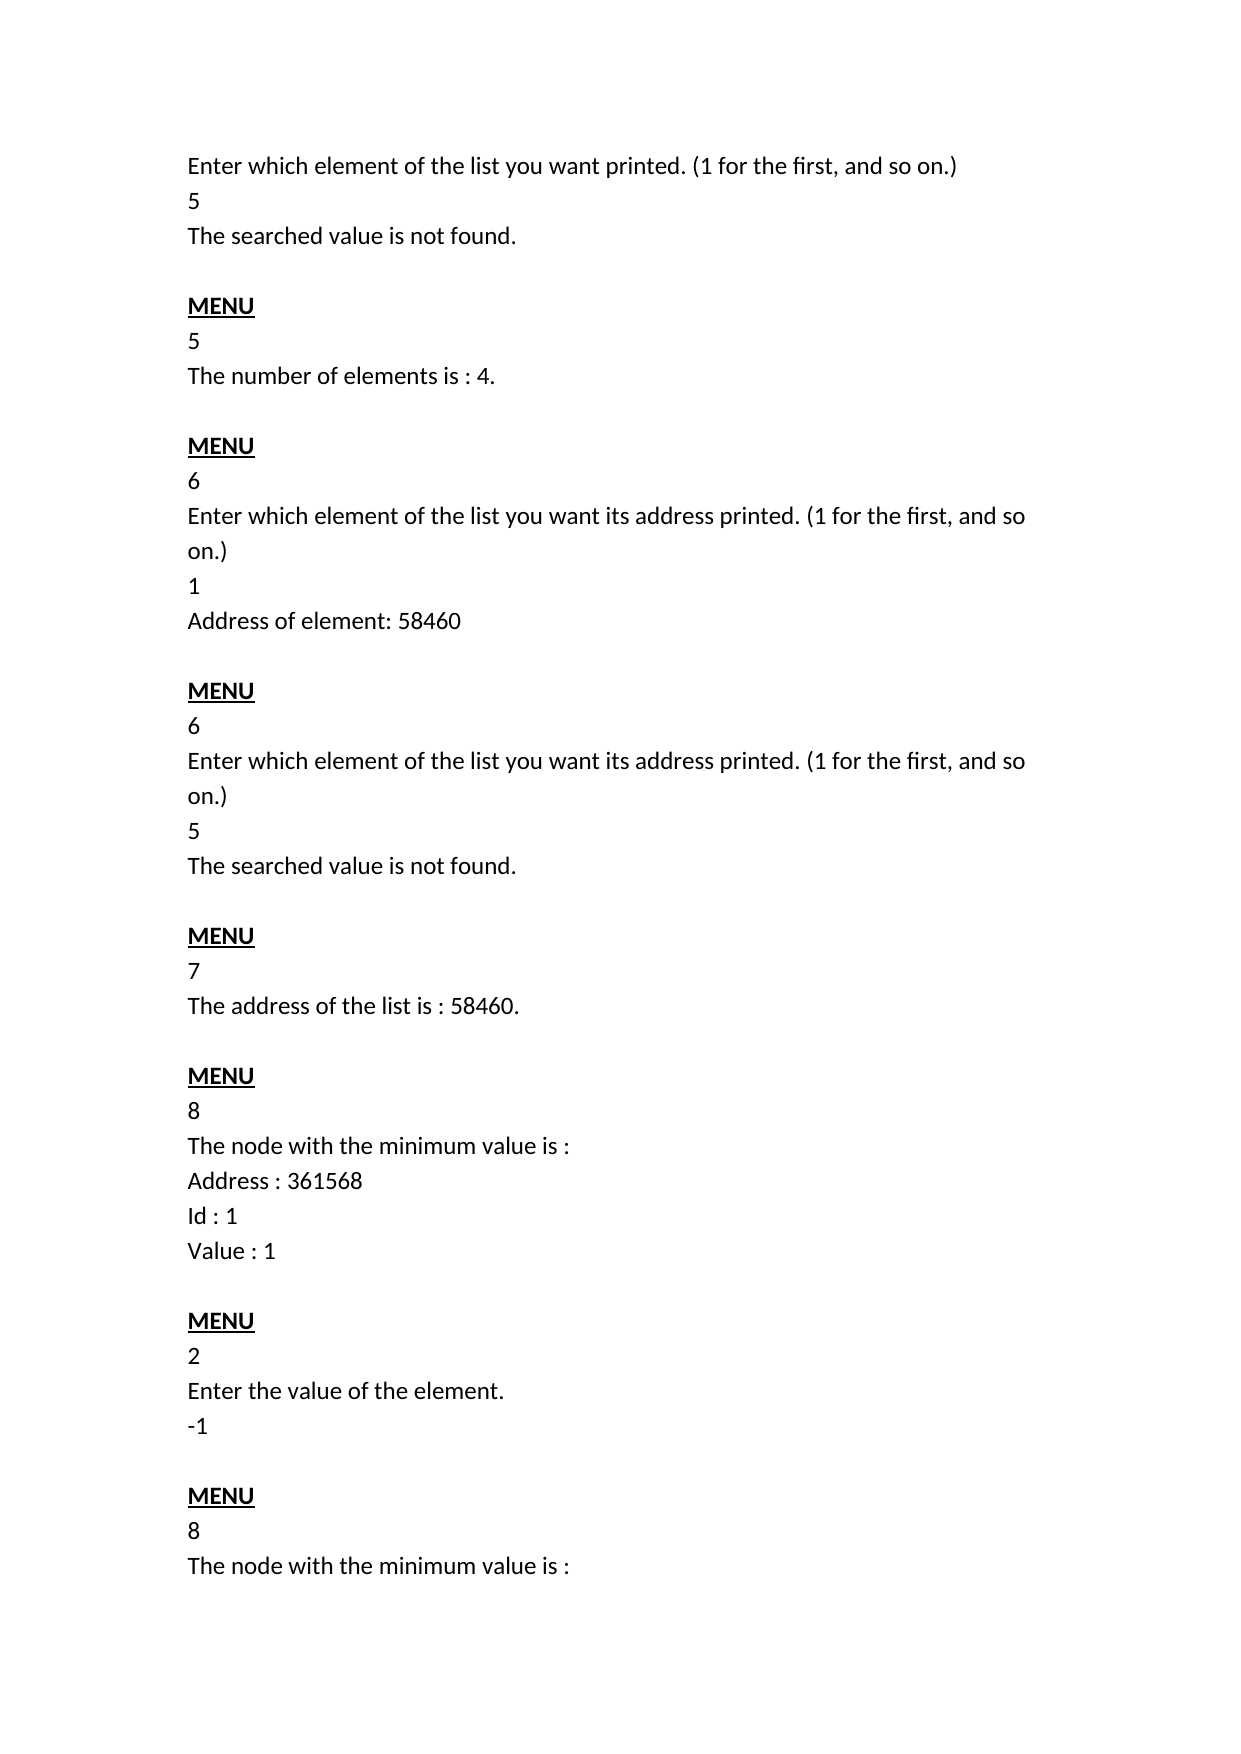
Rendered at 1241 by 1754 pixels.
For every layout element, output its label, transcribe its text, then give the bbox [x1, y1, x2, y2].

text The address of the list is : 58460. [187, 990, 1053, 1021]
text MENU [187, 1305, 1053, 1336]
text -1 [187, 1410, 1053, 1441]
text MENU [187, 1060, 1053, 1091]
text 6 [187, 465, 1053, 496]
text 8 [187, 1095, 1053, 1126]
text 7 [187, 955, 1053, 986]
text Enter which element of the list you want its address printed. (1 for the first, and so on.) [187, 500, 1053, 566]
text Value : 1 [187, 1235, 1053, 1266]
text MENU [187, 290, 1053, 321]
text MENU [187, 1480, 1053, 1511]
text MENU [187, 920, 1053, 951]
text The node with the minimum value is : [187, 1130, 1053, 1161]
text 8 [187, 1515, 1053, 1546]
text The searched value is not found. [187, 220, 1053, 251]
text MENU [187, 675, 1053, 706]
text 5 [187, 185, 1053, 216]
text 6 [187, 710, 1053, 741]
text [187, 150, 1053, 181]
text 1 [187, 570, 1053, 601]
text 5 [187, 325, 1053, 356]
text Id : 1 [187, 1200, 1053, 1231]
text Enter which element of the list you want its address printed. (1 for the first, and so on.) [187, 745, 1053, 811]
text The number of elements is : 4. [187, 360, 1053, 391]
text MENU [187, 430, 1053, 461]
text The node with the minimum value is : [187, 1550, 1053, 1581]
text 5 [187, 815, 1053, 846]
text 2 [187, 1340, 1053, 1371]
text Address of element: 58460 [187, 605, 1053, 636]
text The searched value is not found. [187, 850, 1053, 881]
text Enter the value of the element. [187, 1375, 1053, 1406]
text Address : 361568 [187, 1165, 1053, 1196]
